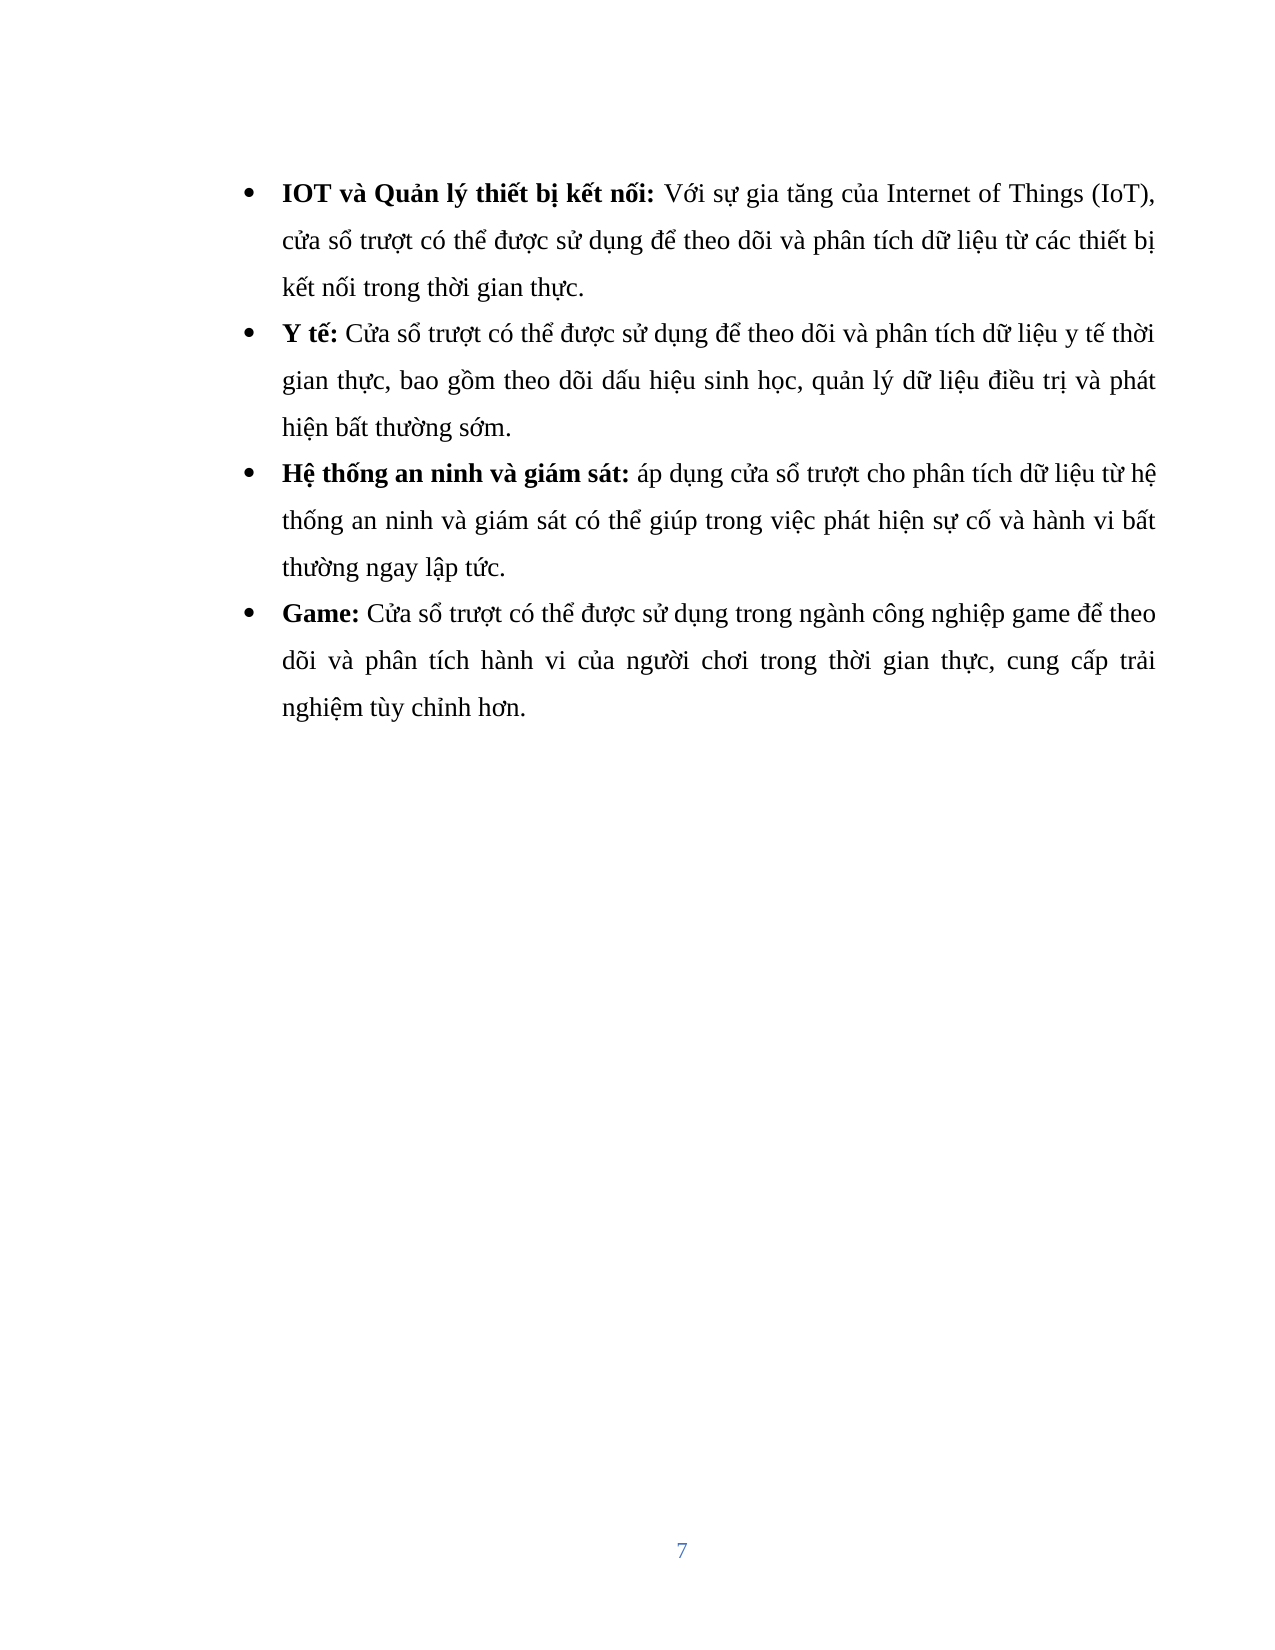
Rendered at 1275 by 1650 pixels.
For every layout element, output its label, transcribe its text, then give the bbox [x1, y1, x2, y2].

list Y tế: Cửa sổ trượt có thể được sử dụng để theo dõi và phân tích dữ liệu y tế thời gian thực, bao gồm theo dõi dấu hiệu sinh học, quản lý dữ liệu điều trị và phát hiện bất thường sớm. [244, 317, 1157, 442]
list Hệ thống an ninh và giám sát: áp dụng cửa sổ trượt cho phân tích dữ liệu từ hệ thống an ninh và giám sát có thể giúp trong việc phát hiện sự cố và hành vi bất thường ngay lập tức. [244, 457, 1157, 582]
list IOT và Quản lý thiết bị kết nối: Với sự gia tăng của Internet of Things (IoT), cửa sổ trượt có thể được sử dụng để theo dõi và phân tích dữ liệu từ các thiết bị kết nối trong thời gian thực. [244, 177, 1157, 302]
list Game: Cửa sổ trượt có thể được sử dụng trong ngành công nghiệp game để theo dõi và phân tích hành vi của người chơi trong thời gian thực, cung cấp trải nghiệm tùy chỉnh hơn. [244, 597, 1157, 722]
